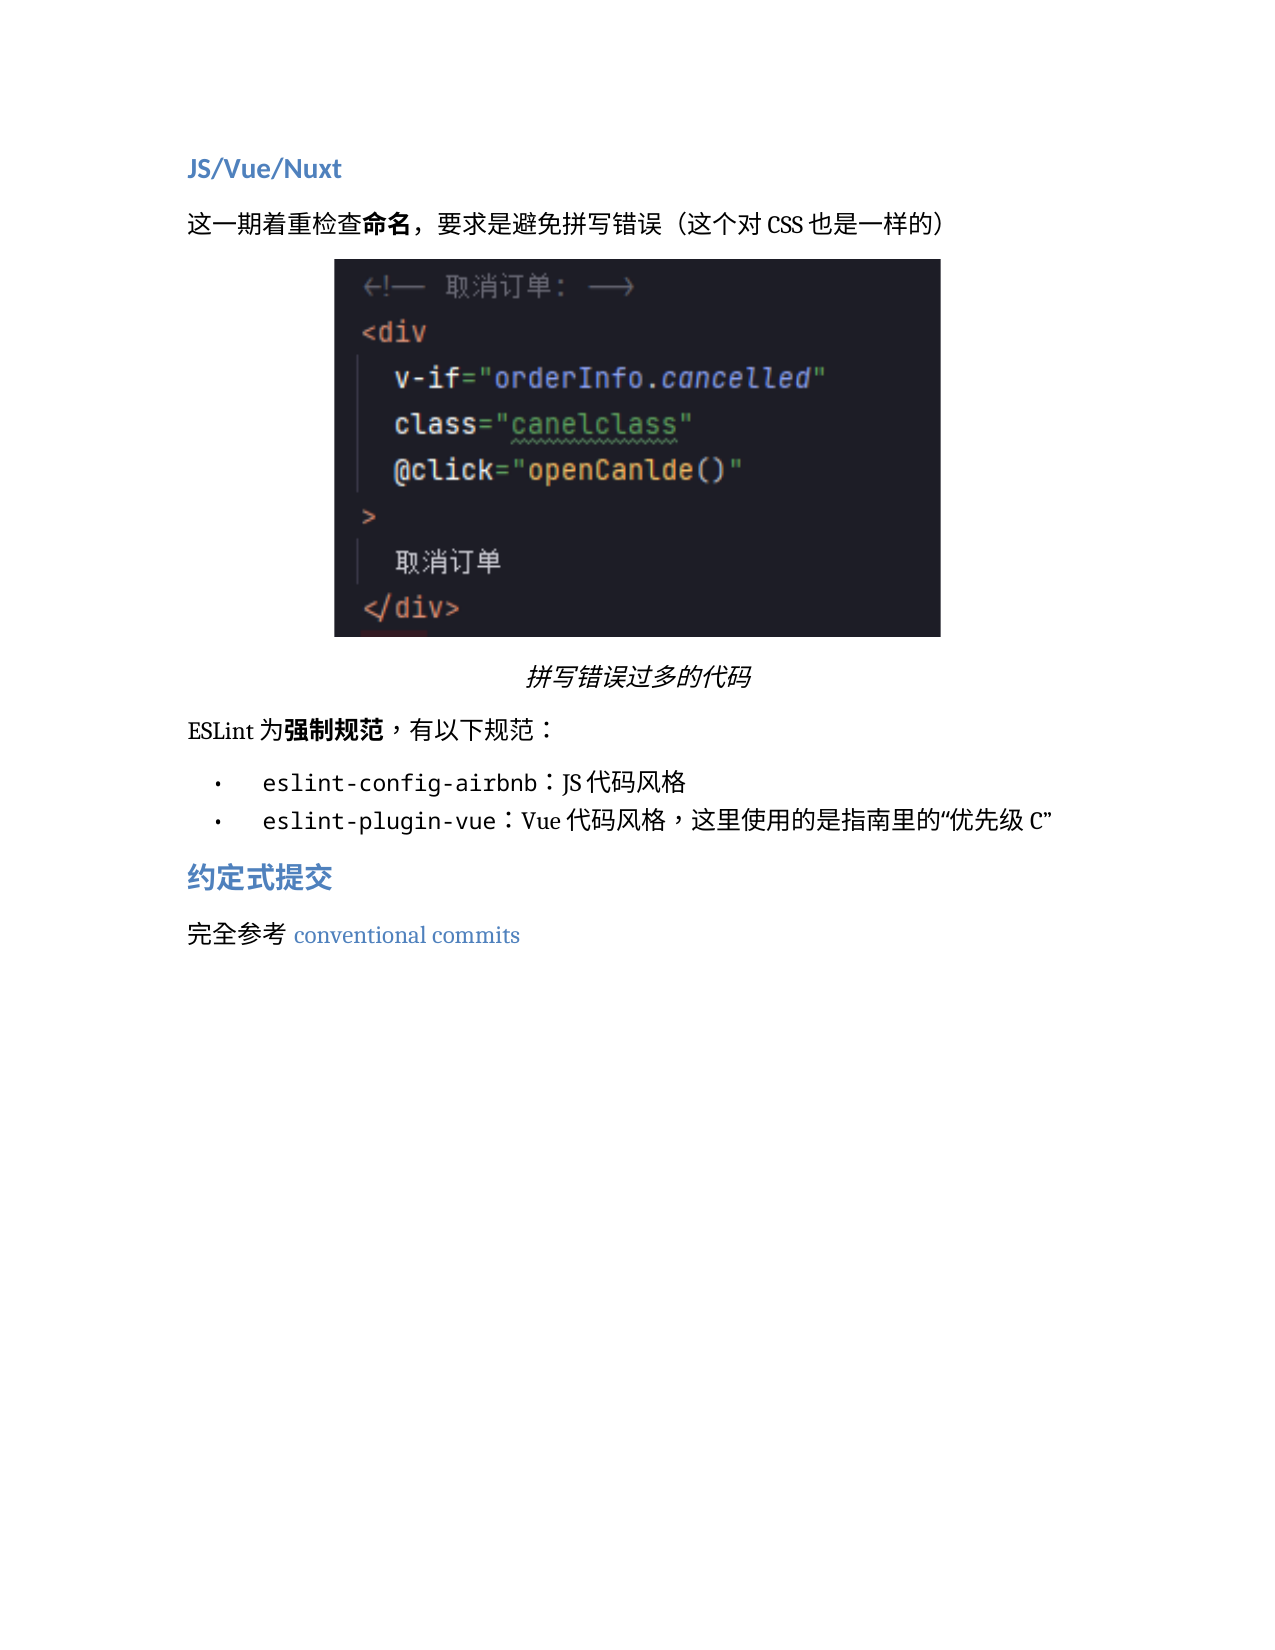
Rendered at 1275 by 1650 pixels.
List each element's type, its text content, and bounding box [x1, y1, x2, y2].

text 拼写错误过多的代码 [187, 657, 1087, 693]
text 完全参考 conventional commits [187, 916, 1087, 950]
text ESLint为强制规范，有以下规范： [187, 712, 1087, 746]
subtitle 约定式提交 [187, 858, 1087, 897]
picture [334, 259, 941, 637]
subtitle JS/Vue/Nuxt [187, 150, 1087, 186]
text 这一期着重检查命名，要求是避免拼写错误（这个对CSS也是一样的） [187, 204, 1087, 241]
list eslint-config-airbnb：JS代码风格 [212, 765, 1087, 799]
list eslint-plugin-vue：Vue代码风格，这里使用的是指南里的“优先级C” [212, 803, 1087, 837]
